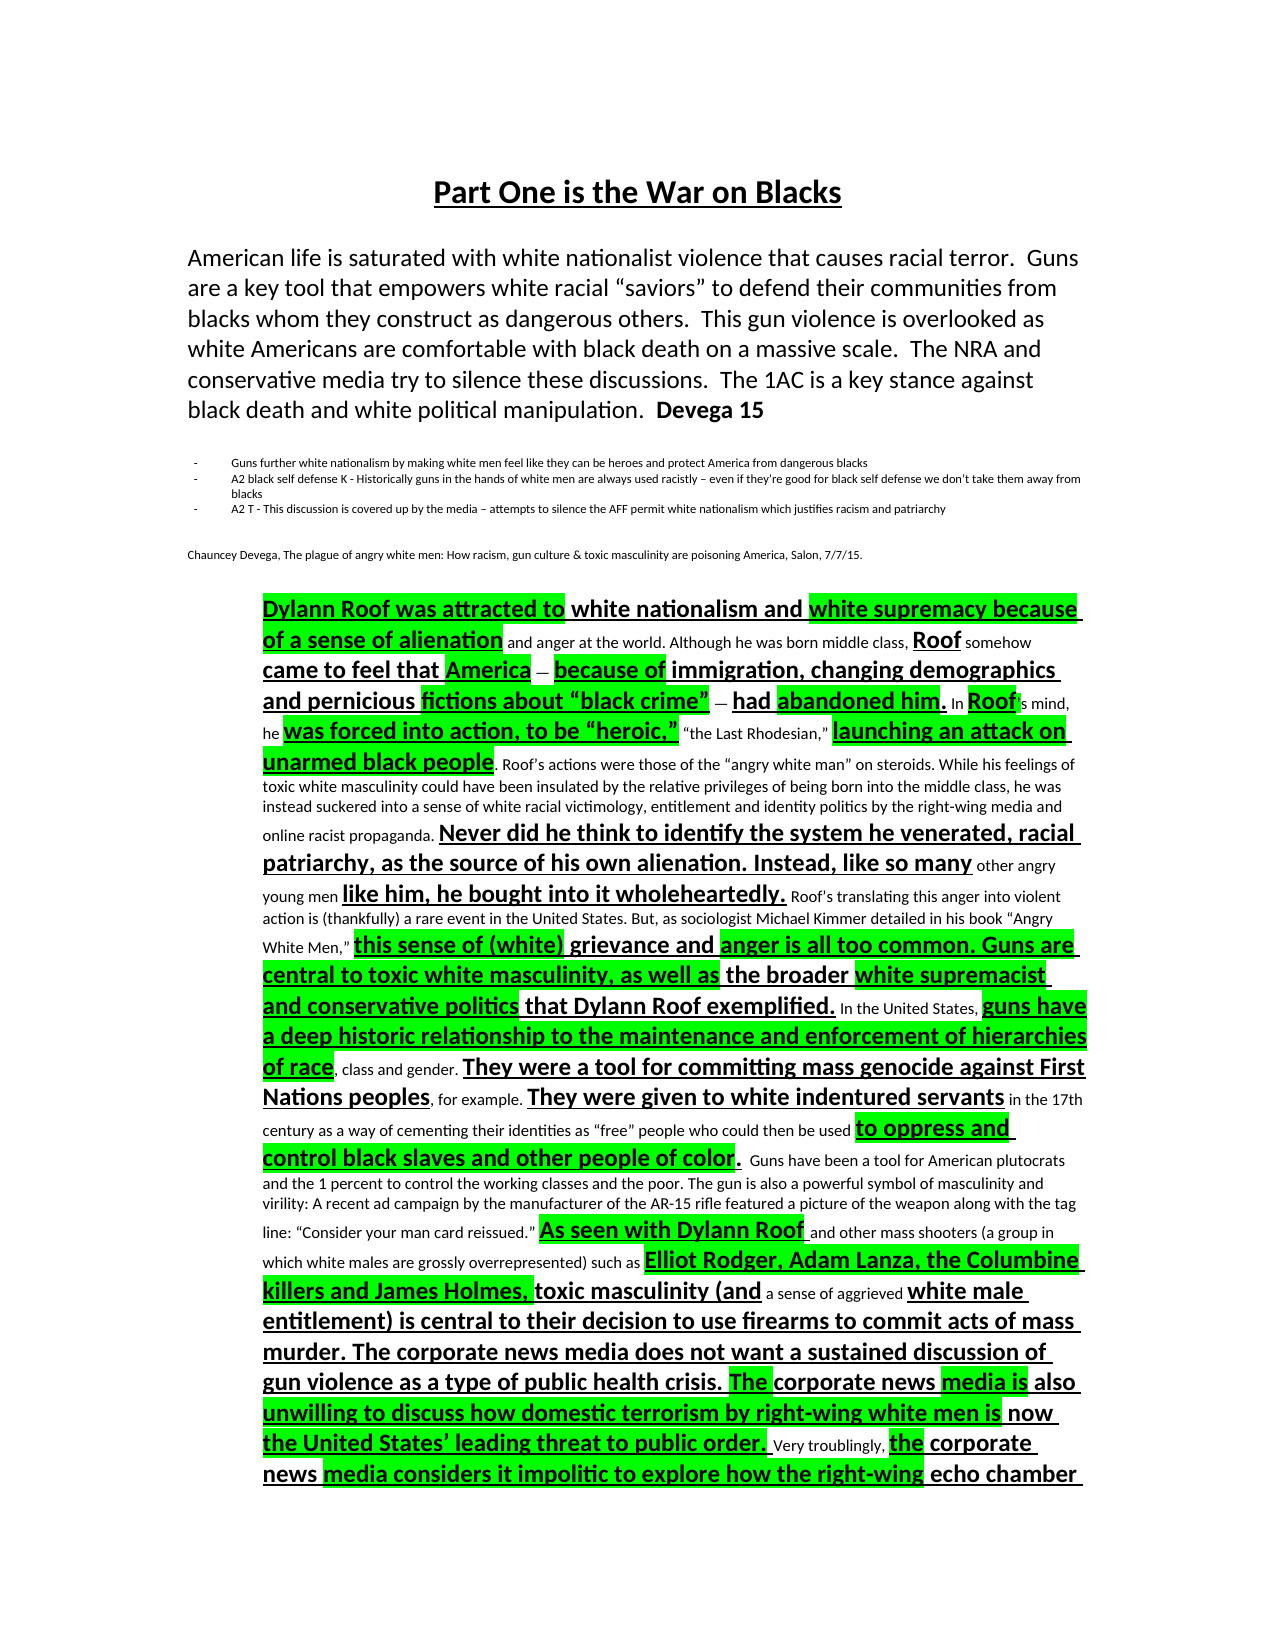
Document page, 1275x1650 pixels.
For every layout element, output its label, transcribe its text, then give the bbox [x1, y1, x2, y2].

list A2 black self defense K - Historically guns in the hands of white men are always used racistly – even if they’re good for black self defense we don’t take them away from blacks [194, 471, 1087, 502]
text American life is saturated with white nationalist violence that causes racial terror. Guns are a key tool that empowers white racial “saviors” to defend their communities from blacks whom they construct as dangerous others. This gun violence is overlooked as white Americans are comfortable with black death on a massive scale. The NRA and conservative media try to silence these discussions. The 1AC is a key stance against black death and white political manipulation. Devega 15 [187, 242, 1087, 425]
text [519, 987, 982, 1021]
subtitle Part One is the War on Blacks [187, 171, 1087, 212]
text Chauncey Devega, The plague of angry white men: How racism, gun culture & toxic masculinity are poisoning America, Salon, 7/7/15. [187, 547, 1087, 563]
list Guns further white nationalism by making white men feel like they can be heroes and protect America from dangerous blacks [194, 456, 1087, 471]
list A2 T - This discussion is covered up by the media – attempts to silence the AFF permit white nationalism which justifies racism and patriarchy [194, 502, 1087, 517]
